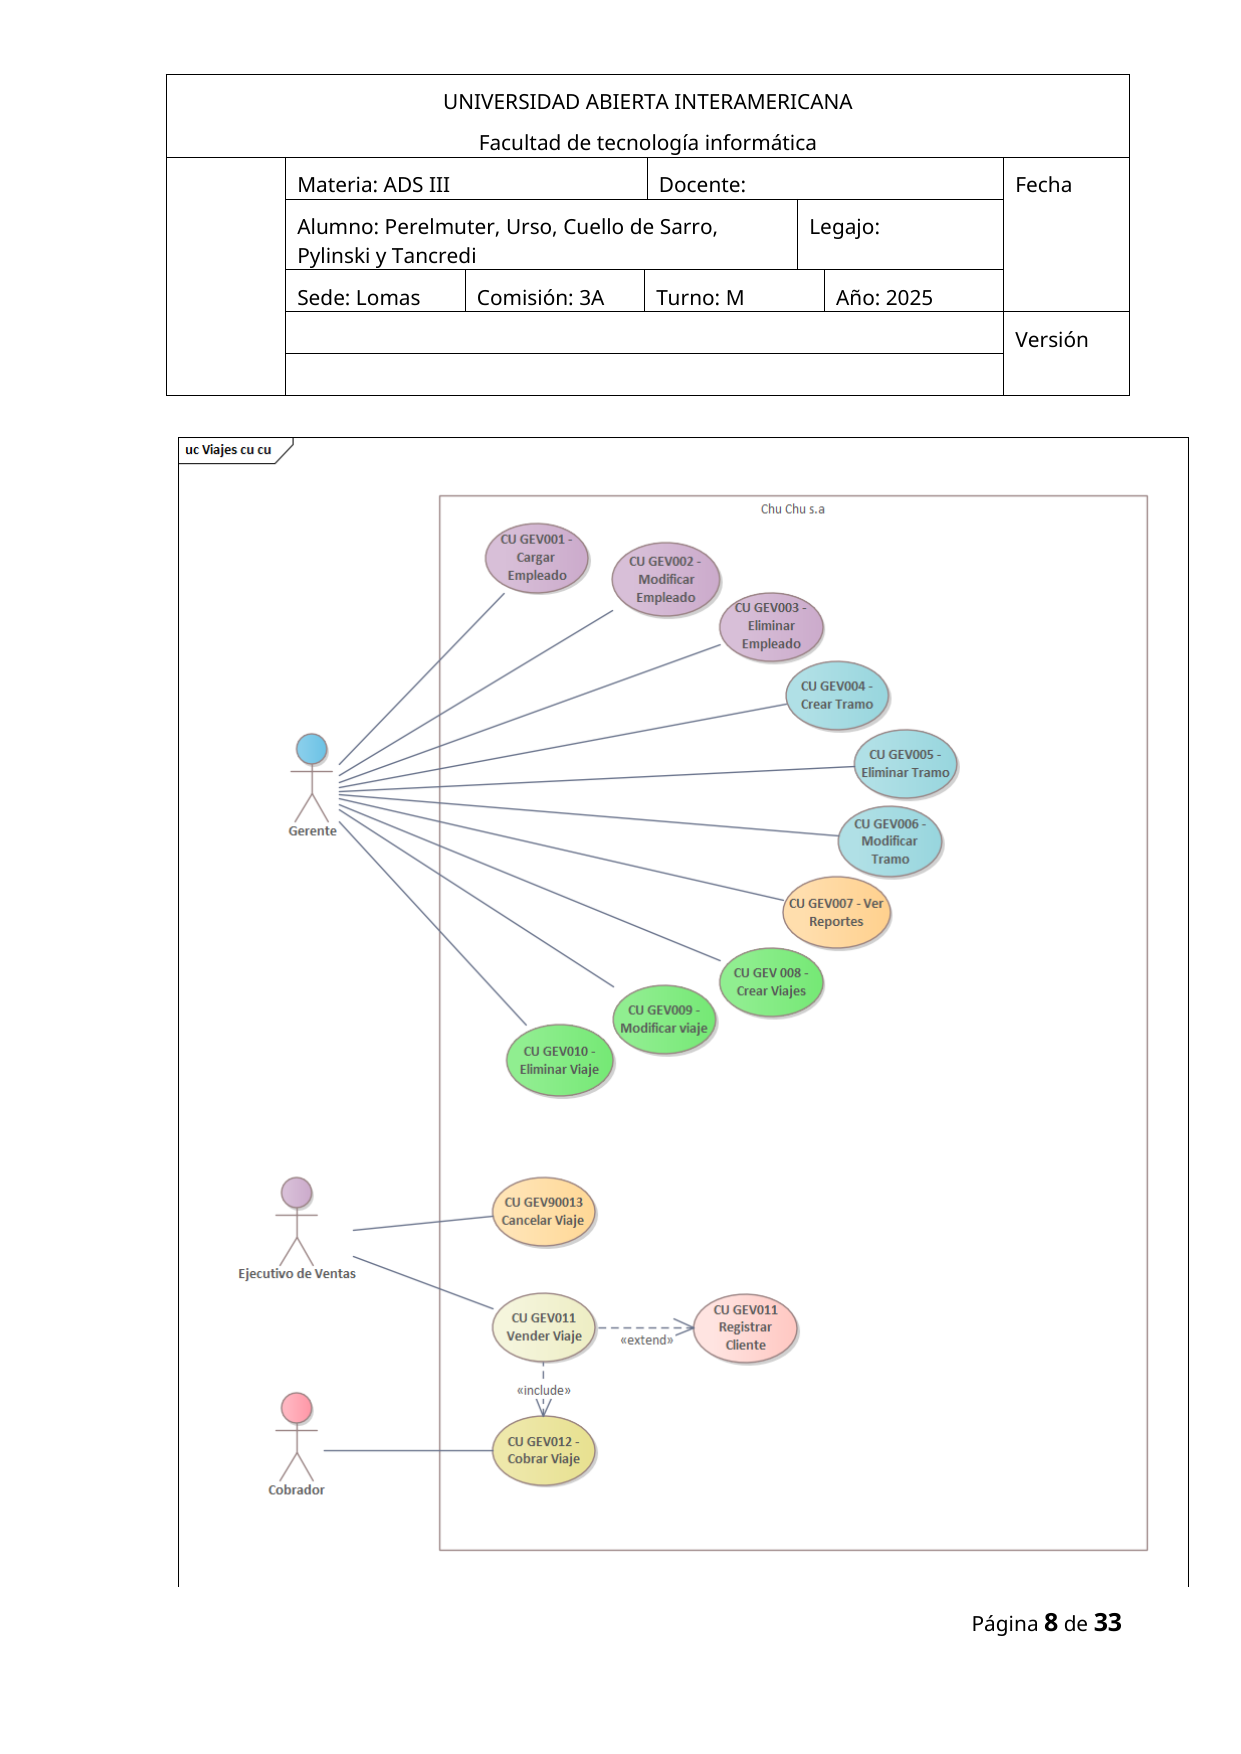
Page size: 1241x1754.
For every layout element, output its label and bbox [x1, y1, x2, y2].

picture [177, 436, 1189, 1587]
